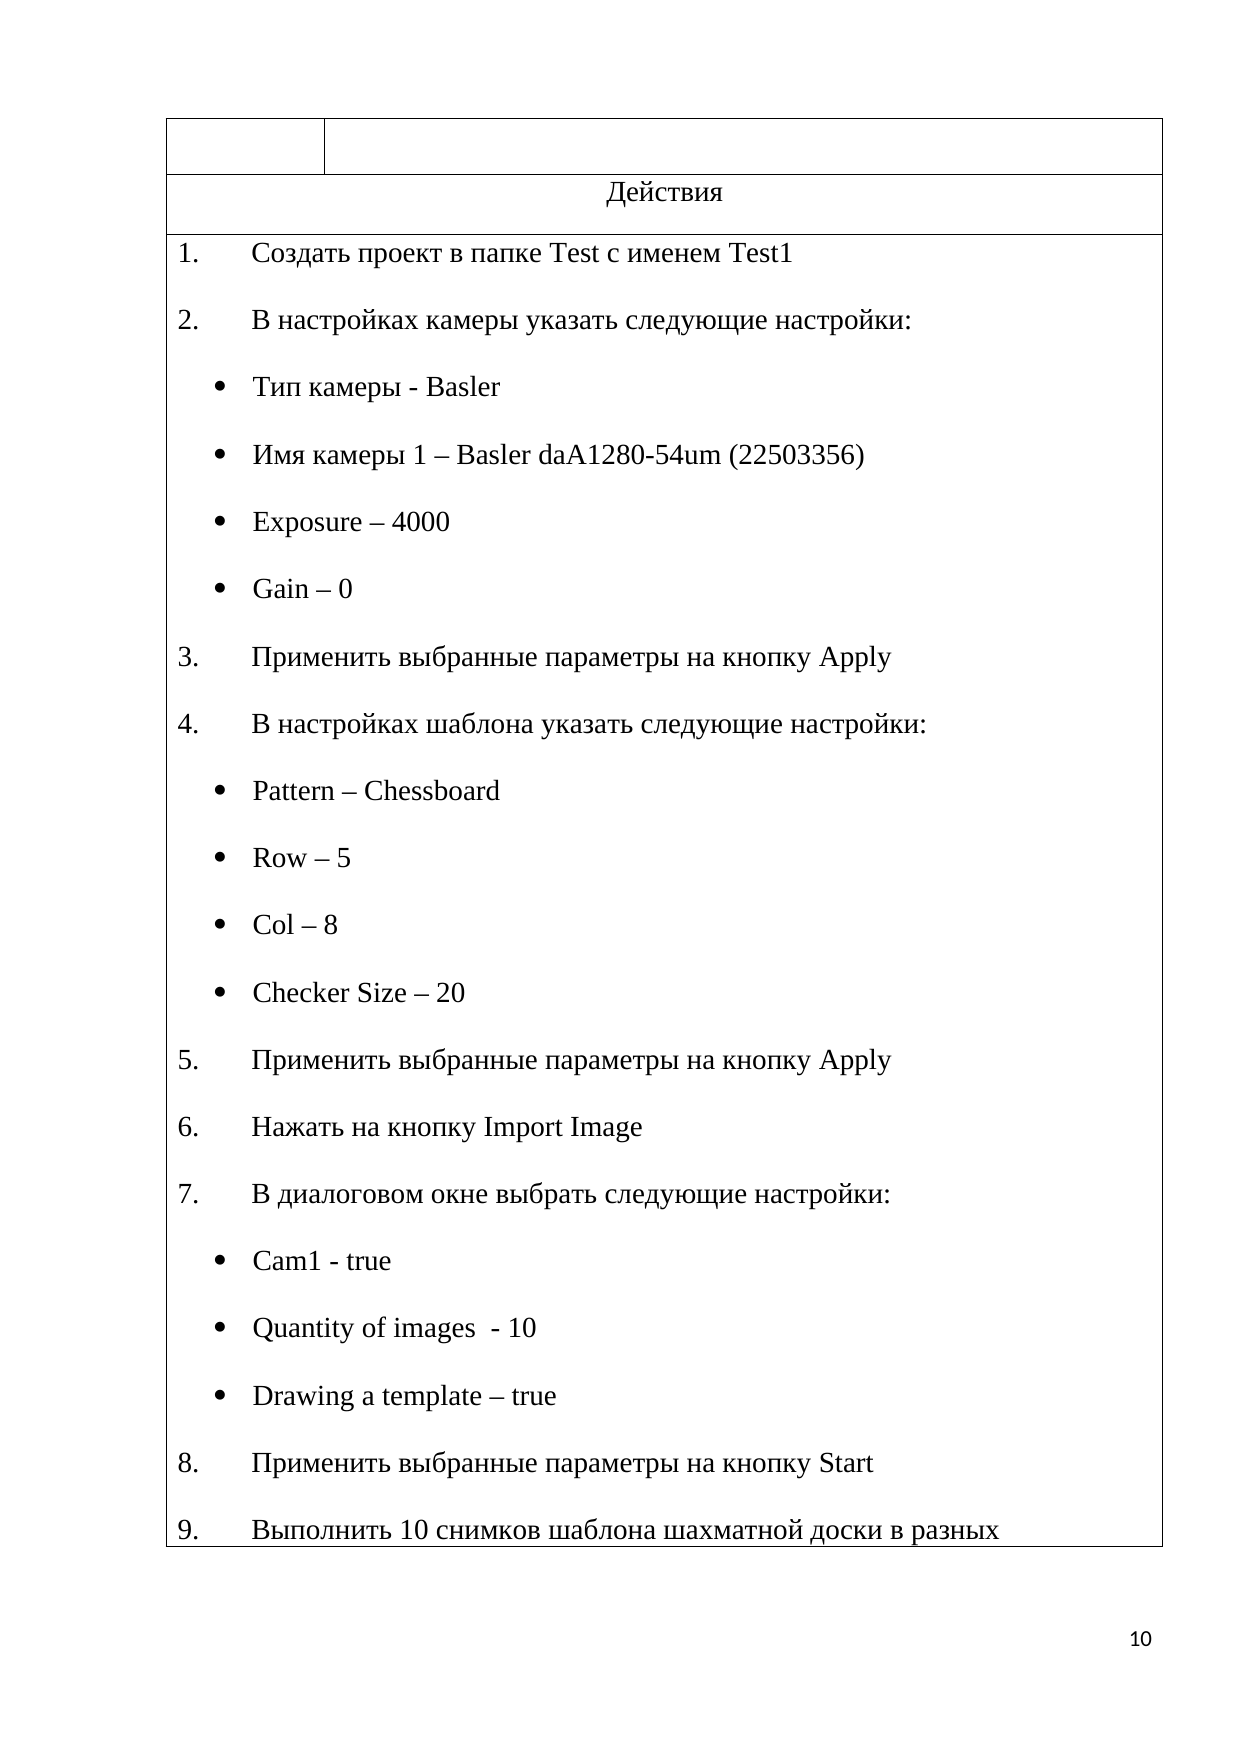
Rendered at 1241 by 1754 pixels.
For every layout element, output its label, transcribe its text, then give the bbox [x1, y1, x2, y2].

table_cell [167, 235, 1162, 1546]
table_header 1 [167, 119, 324, 173]
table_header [325, 119, 1162, 173]
table_cell Действия [167, 175, 1162, 234]
